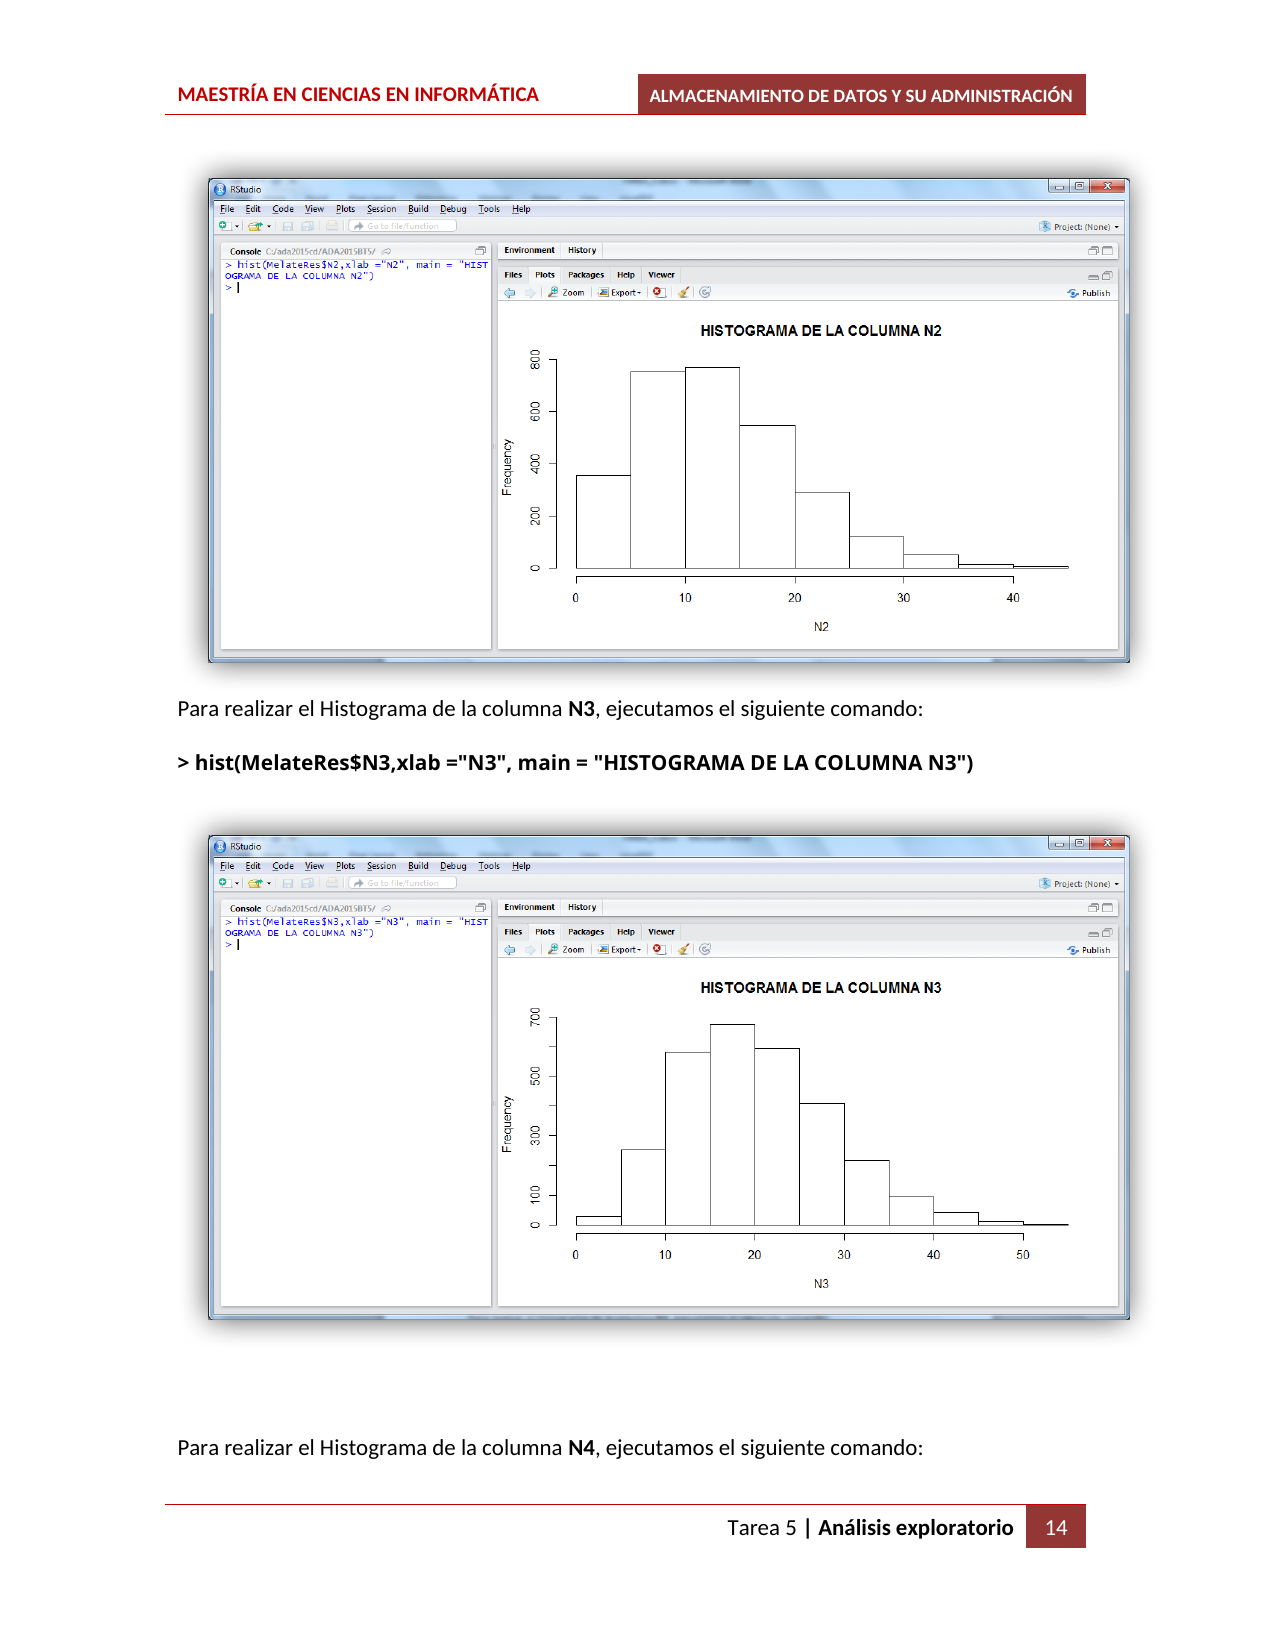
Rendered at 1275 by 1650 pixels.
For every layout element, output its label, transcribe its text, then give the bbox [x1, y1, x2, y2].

picture [208, 835, 1130, 1320]
text Para realizar el Histograma de la columna N4, ejecutamos el siguiente comando: [177, 1433, 1098, 1461]
text Para realizar el Histograma de la columna N3, ejecutamos el siguiente comando: [177, 694, 1098, 723]
text > hist(MelateRes$N3,xlab ="N3", main = "HISTOGRAMA DE LA COLUMNA N3") [177, 748, 1098, 776]
picture [208, 178, 1130, 663]
